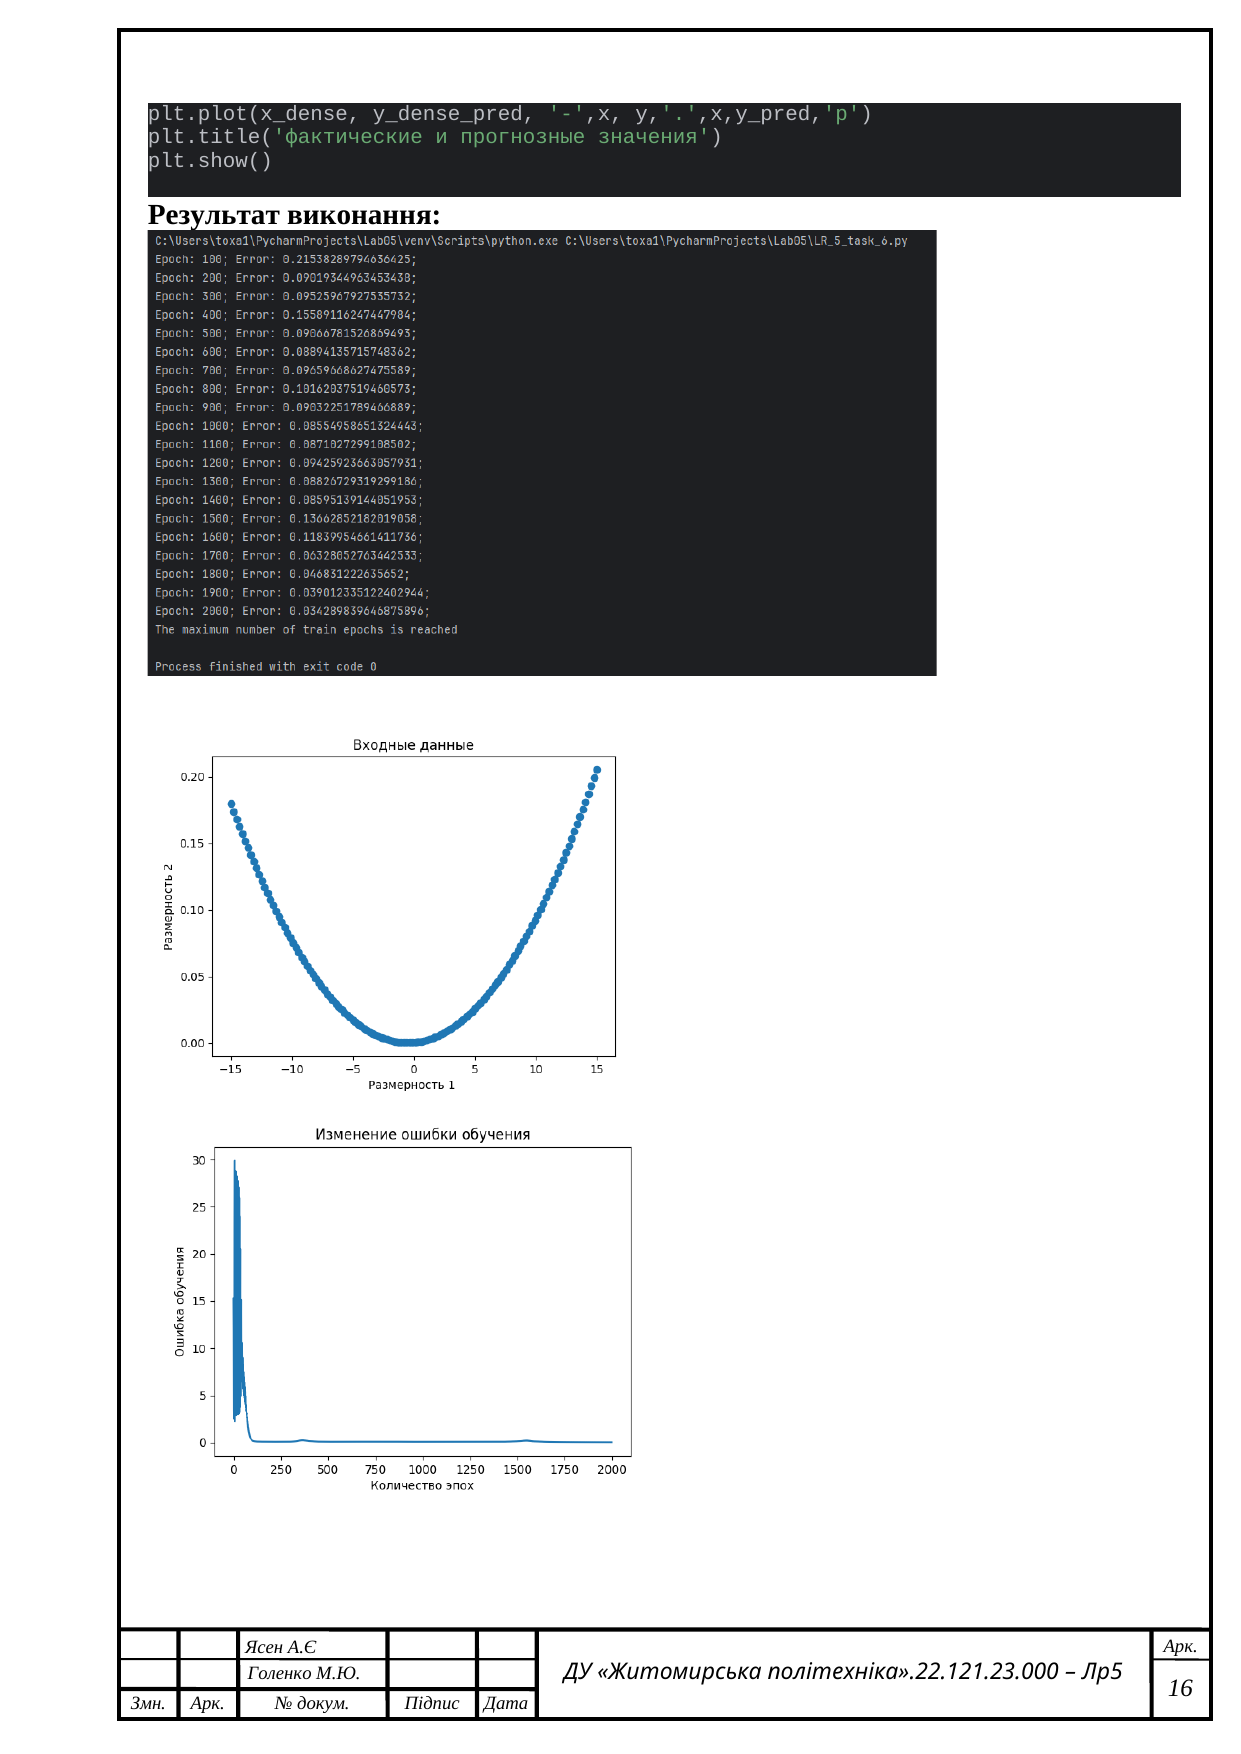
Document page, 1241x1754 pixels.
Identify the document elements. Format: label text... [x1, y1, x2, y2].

picture [147, 230, 937, 676]
text Результат виконання: [148, 197, 1181, 231]
picture [147, 709, 684, 1500]
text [148, 103, 1181, 173]
